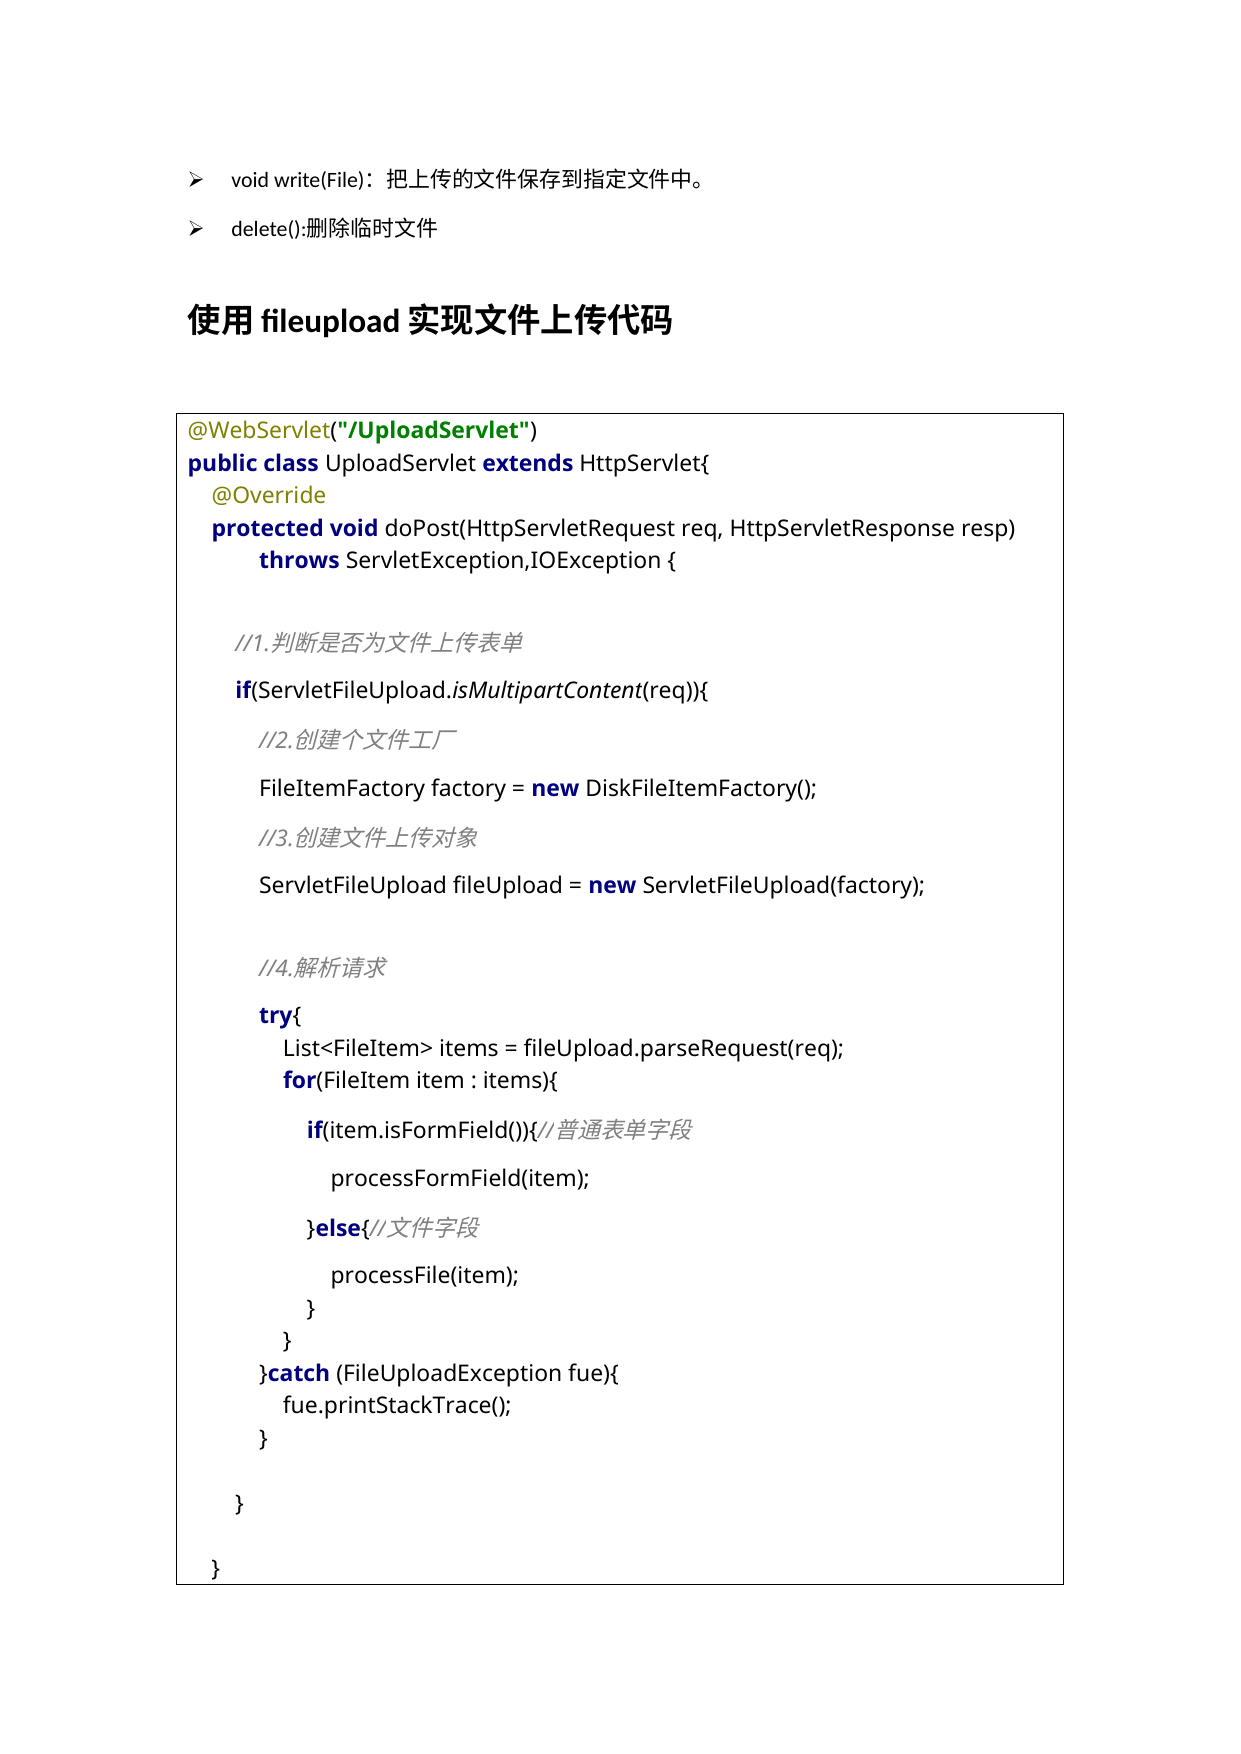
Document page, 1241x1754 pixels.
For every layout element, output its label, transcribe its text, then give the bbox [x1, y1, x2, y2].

list void write(File)：把上传的文件保存到指定文件中。 [187, 162, 1053, 194]
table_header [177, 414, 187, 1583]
subtitle 使用fileupload实现文件上传代码 [187, 286, 1053, 351]
list delete():删除临时文件 [187, 210, 1053, 243]
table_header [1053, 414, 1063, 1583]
